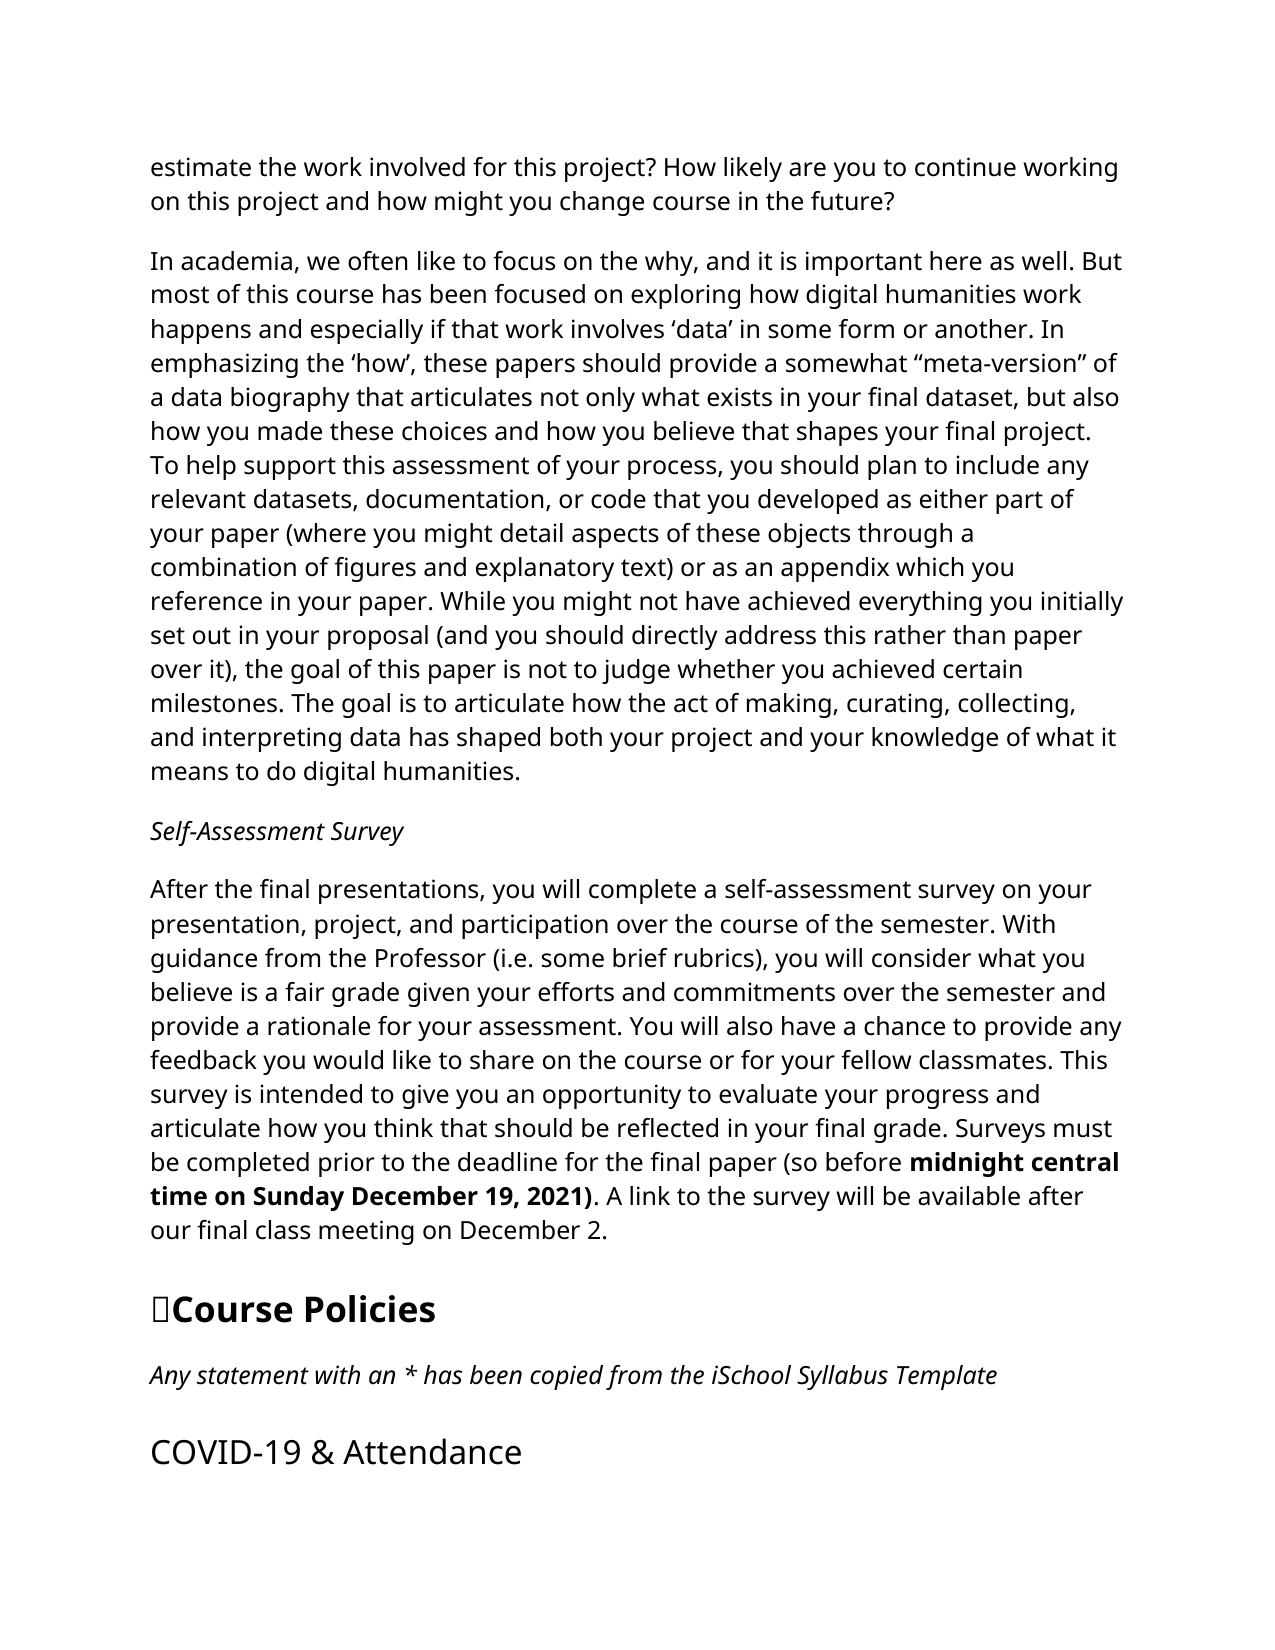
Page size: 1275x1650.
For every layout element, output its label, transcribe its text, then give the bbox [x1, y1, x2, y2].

subtitle 🚦Course Policies [150, 1284, 1125, 1333]
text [150, 150, 1125, 218]
text Self-Assessment Survey [150, 813, 1125, 847]
text In academia, we often like to focus on the why, and it is important here as well. But most of this course has been focused on exploring how digital humanities work happens and especially if that work involves ‘data’ in some form or another. In emphasizing the ‘how’, these papers should provide a somewhat “meta-version” of a data biography that articulates not only what exists in your final dataset, but also how you made these choices and how you believe that shapes your final project. To help support this assessment of your process, you should plan to include any relevant datasets, documentation, or code that you developed as either part of your paper (where you might detail aspects of these objects through a combination of figures and explanatory text) or as an appendix which you reference in your paper. While you might not have achieved everything you initially set out in your proposal (and you should directly address this rather than paper over it), the goal of this paper is not to judge whether you achieved certain milestones. The goal is to articulate how the act of making, curating, collecting, and interpreting data has shaped both your project and your knowledge of what it means to do digital humanities. [150, 243, 1125, 788]
text After the final presentations, you will complete a self-assessment survey on your presentation, project, and participation over the course of the semester. With guidance from the Professor (i.e. some brief rubrics), you will consider what you believe is a fair grade given your efforts and commitments over the semester and provide a rationale for your assessment. You will also have a chance to provide any feedback you would like to share on the course or for your fellow classmates. This survey is intended to give you an opportunity to evaluate your progress and articulate how you think that should be reflected in your final grade. Surveys must be completed prior to the deadline for the final paper (so before midnight central time on Sunday December 19, 2021). A link to the survey will be available after our final class meeting on December 2. [150, 872, 1125, 1247]
subtitle COVID-19 & Attendance [150, 1429, 1125, 1474]
text Any statement with an * has been copied from the iSchool Syllabus Template [150, 1358, 1125, 1392]
